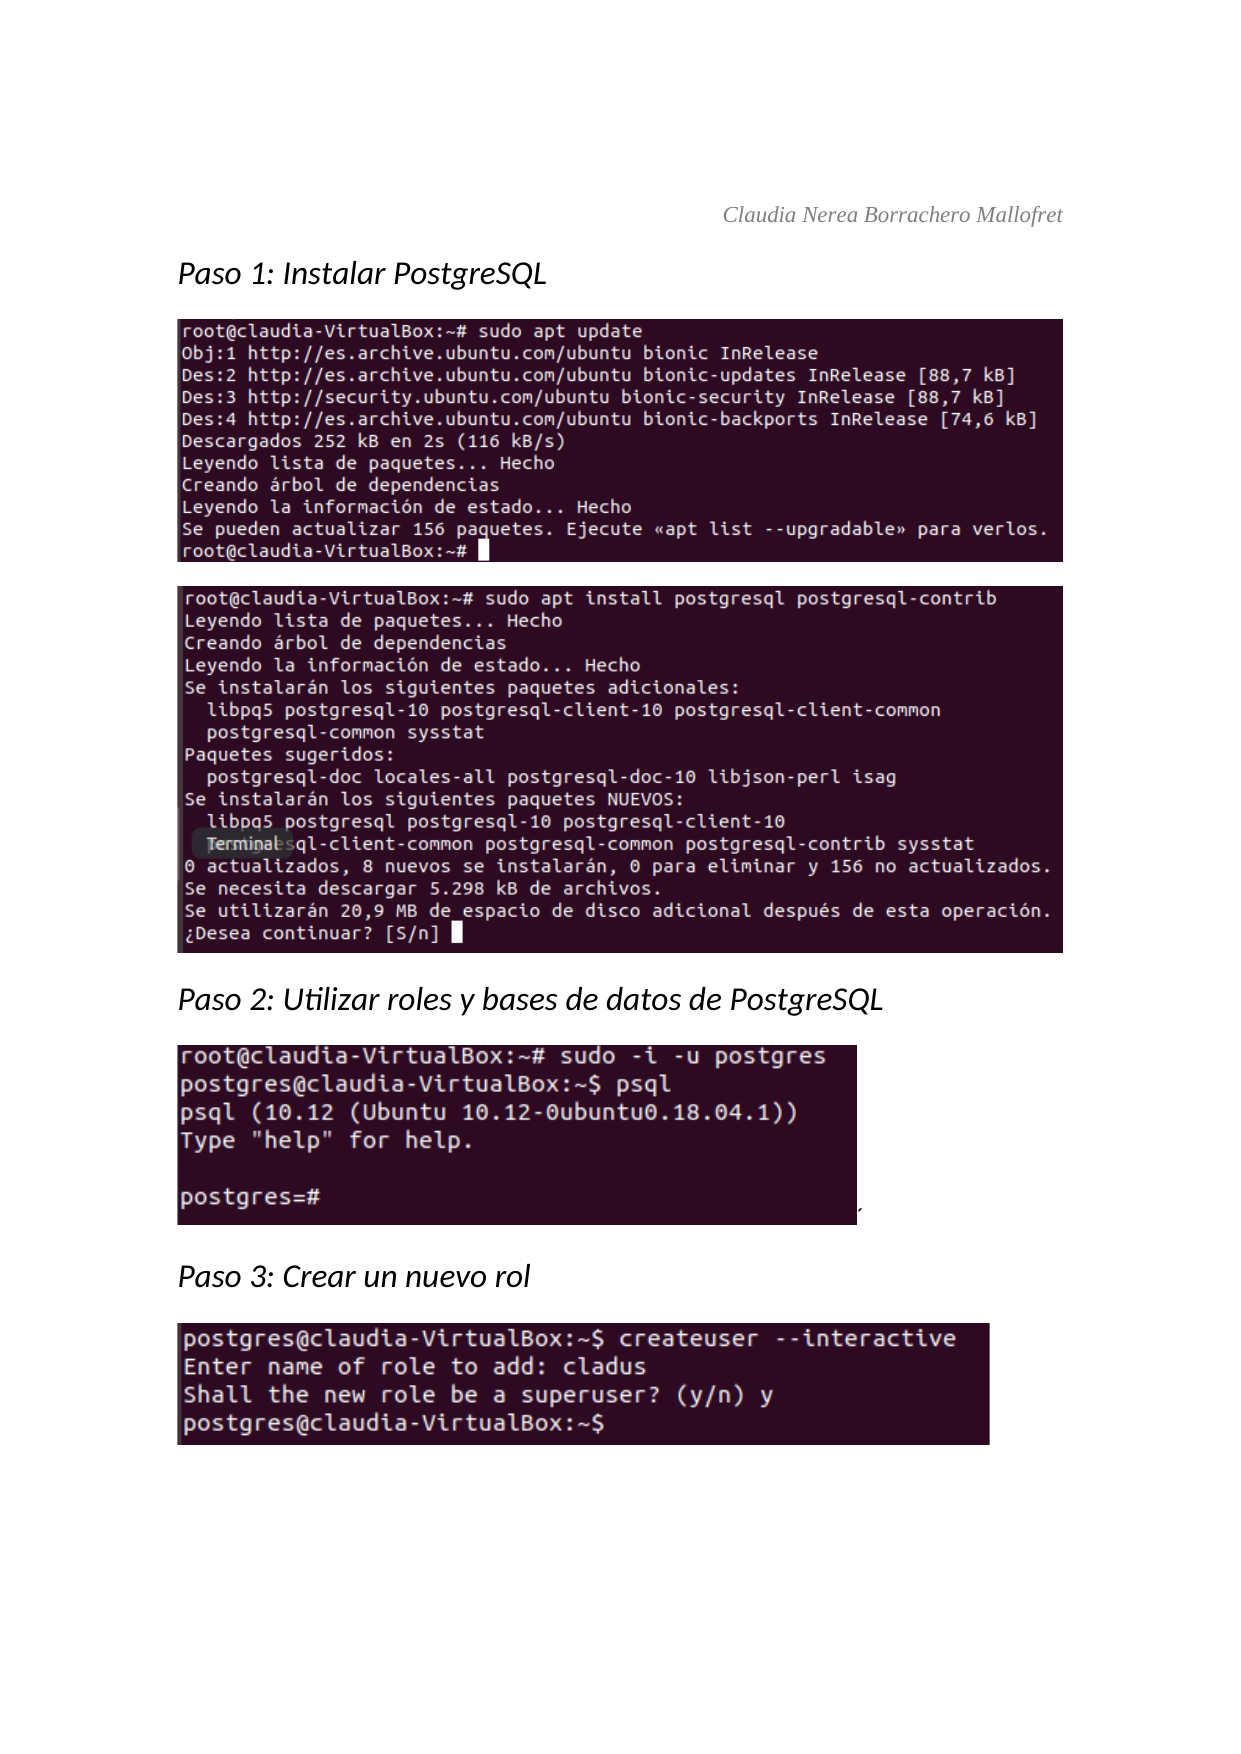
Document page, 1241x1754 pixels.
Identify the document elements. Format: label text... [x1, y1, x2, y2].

picture [177, 1323, 990, 1445]
text Paso 3: Crear un nuevo rol [177, 1256, 1063, 1296]
text Claudia Nerea Borrachero Mallofret [177, 201, 1063, 227]
picture [177, 319, 1063, 562]
text Paso 1: Instalar PostgreSQL [177, 252, 1063, 292]
text Paso 2: Utilizar roles y bases de datos de PostgreSQL [177, 977, 1063, 1018]
picture [177, 586, 1063, 953]
picture [177, 1045, 857, 1225]
